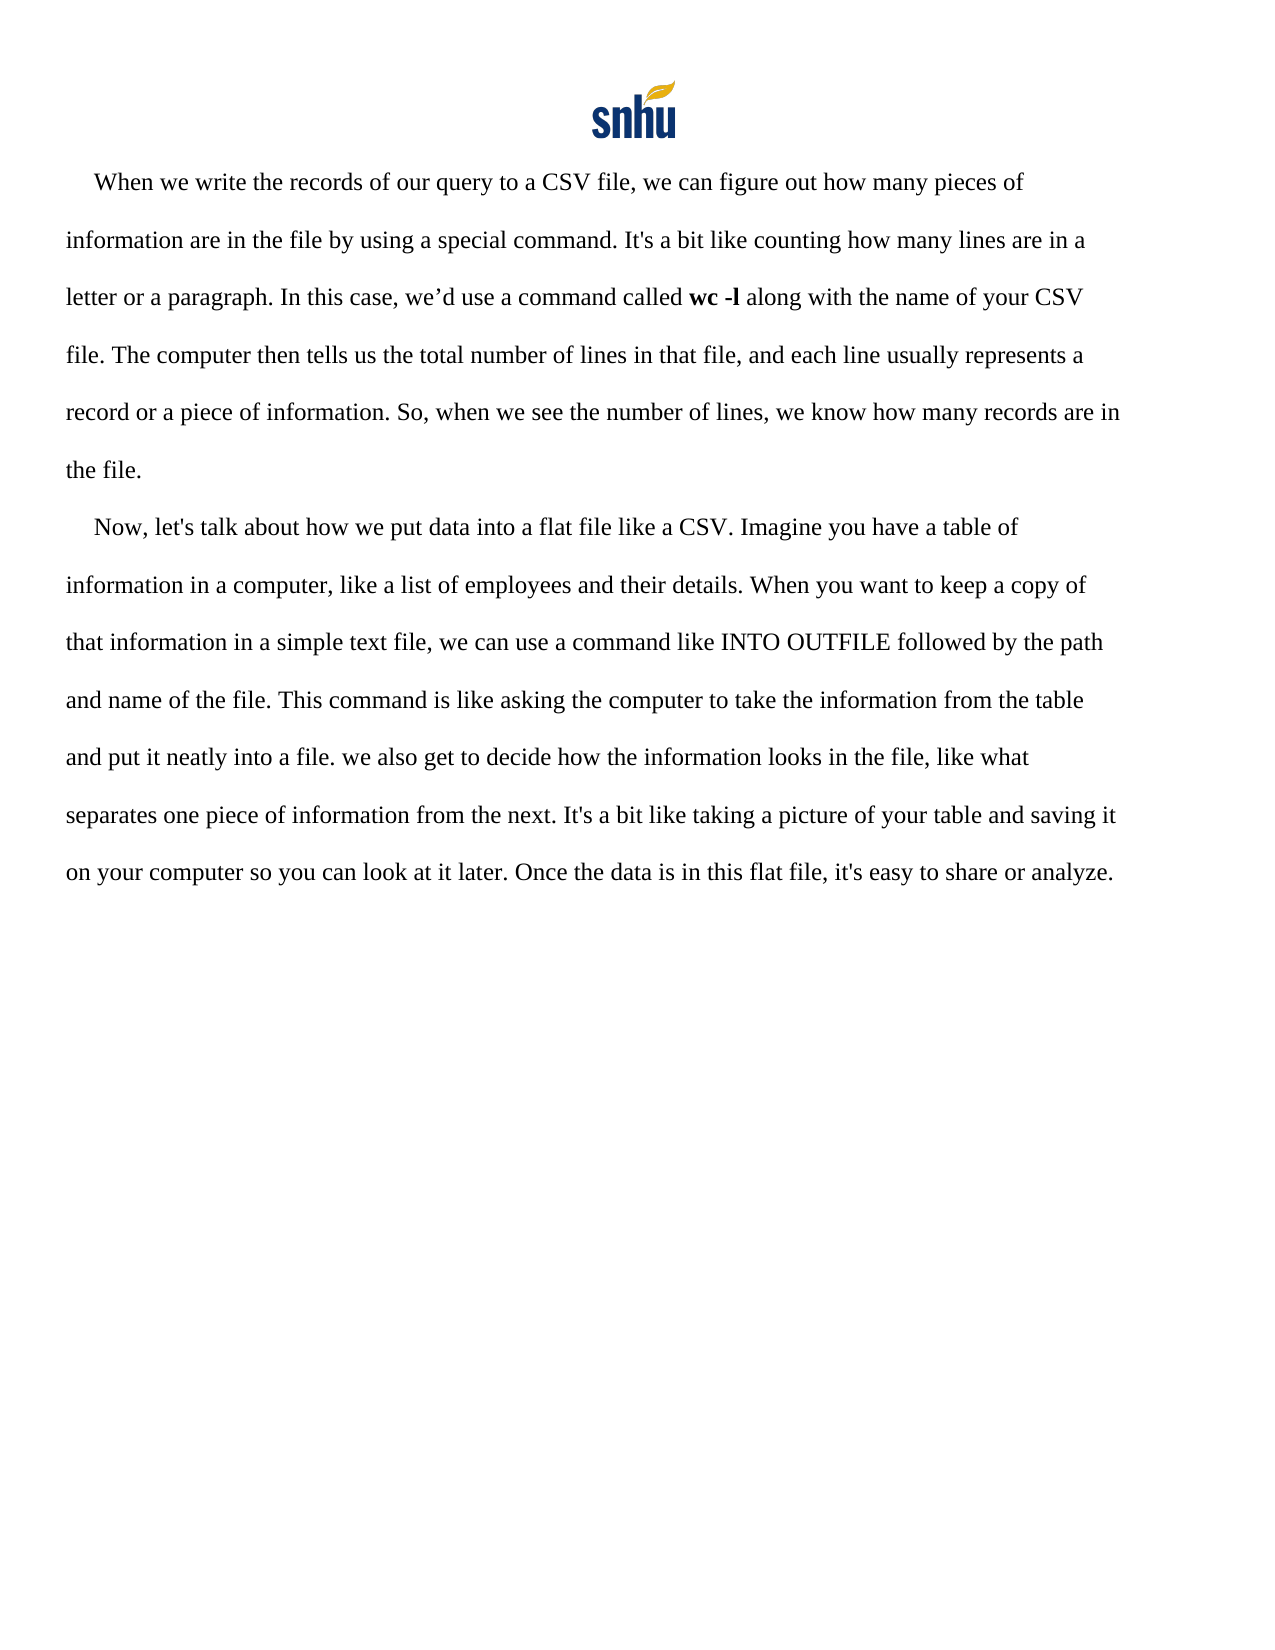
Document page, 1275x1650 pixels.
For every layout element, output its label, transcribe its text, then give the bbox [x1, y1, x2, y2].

picture [573, 75, 702, 147]
list When we write the records of our query to a CSV file, we can figure out how many pieces of information are in the file by using a special command. It's a bit like counting how many lines are in a letter or a paragraph. In this case, we’d use a command called wc -l along with the name of your CSV file. The computer then tells us the total number of lines in that file, and each line usually represents a record or a piece of information. So, when we see the number of lines, we know how many records are in the file. [66, 167, 1125, 484]
list Now, let's talk about how we put data into a flat file like a CSV. Imagine you have a table of information in a computer, like a list of employees and their details. When you want to keep a copy of that information in a simple text file, we can use a command like INTO OUTFILE followed by the path and name of the file. This command is like asking the computer to take the information from the table and put it neatly into a file. we also get to decide how the information looks in the file, like what separates one piece of information from the next. It's a bit like taking a picture of your table and saving it on your computer so you can look at it later. Once the data is in this flat file, it's easy to share or analyze. [66, 512, 1125, 886]
